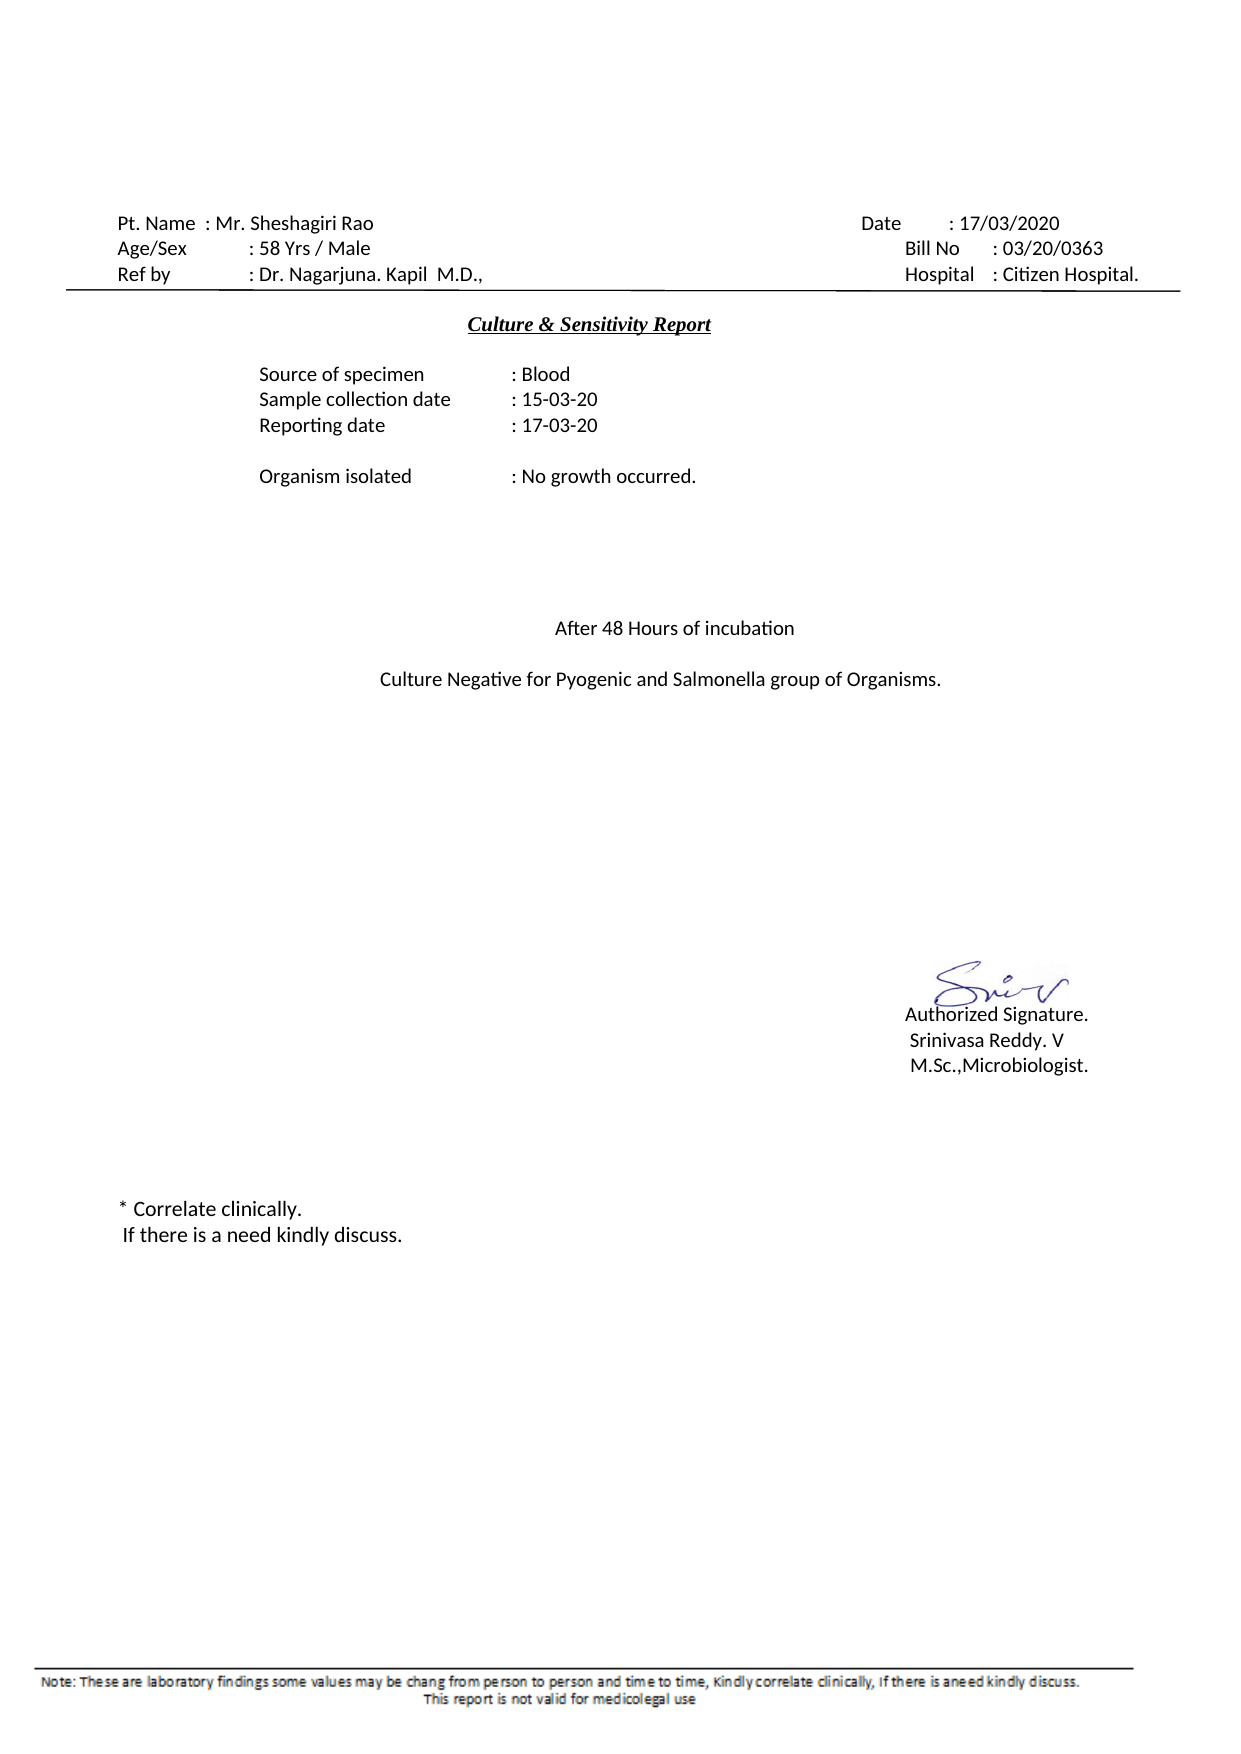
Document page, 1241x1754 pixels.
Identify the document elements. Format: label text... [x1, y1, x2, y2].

text Culture & Sensitivity Report [424, 312, 1210, 336]
text Pt. Name : Mr. Sheshagiri Rao Date : 17/03/2020 [74, 210, 1210, 235]
text M.Sc.,Microbiologist. [861, 1052, 1210, 1078]
picture [30, 1665, 1137, 1709]
text Source of specimen : Blood [259, 361, 1210, 387]
text Authorized Signature. [905, 1002, 1210, 1027]
text Reporting date : 17-03-20 [259, 412, 1210, 437]
text After 48 Hours of incubation [511, 615, 1210, 641]
text Srinivasa Reddy. V [861, 1027, 1210, 1052]
text Sample collection date : 15-03-20 [259, 387, 1210, 412]
picture [931, 960, 1069, 1002]
text Organism isolated : No growth occurred. [259, 463, 1210, 488]
text Ref by : Dr. Nagarjuna. Kapil M.D., Hospital : Citizen Hospital. [74, 261, 1210, 286]
text * Correlate clinically. [74, 1195, 1210, 1222]
text Culture Negative for Pyogenic and Salmonella group of Organisms. [30, 666, 1210, 692]
text If there is a need kindly discuss. [30, 1222, 1210, 1248]
text Age/Sex : 58 Yrs / Male Bill No : 03/20/0363 [74, 235, 1210, 261]
